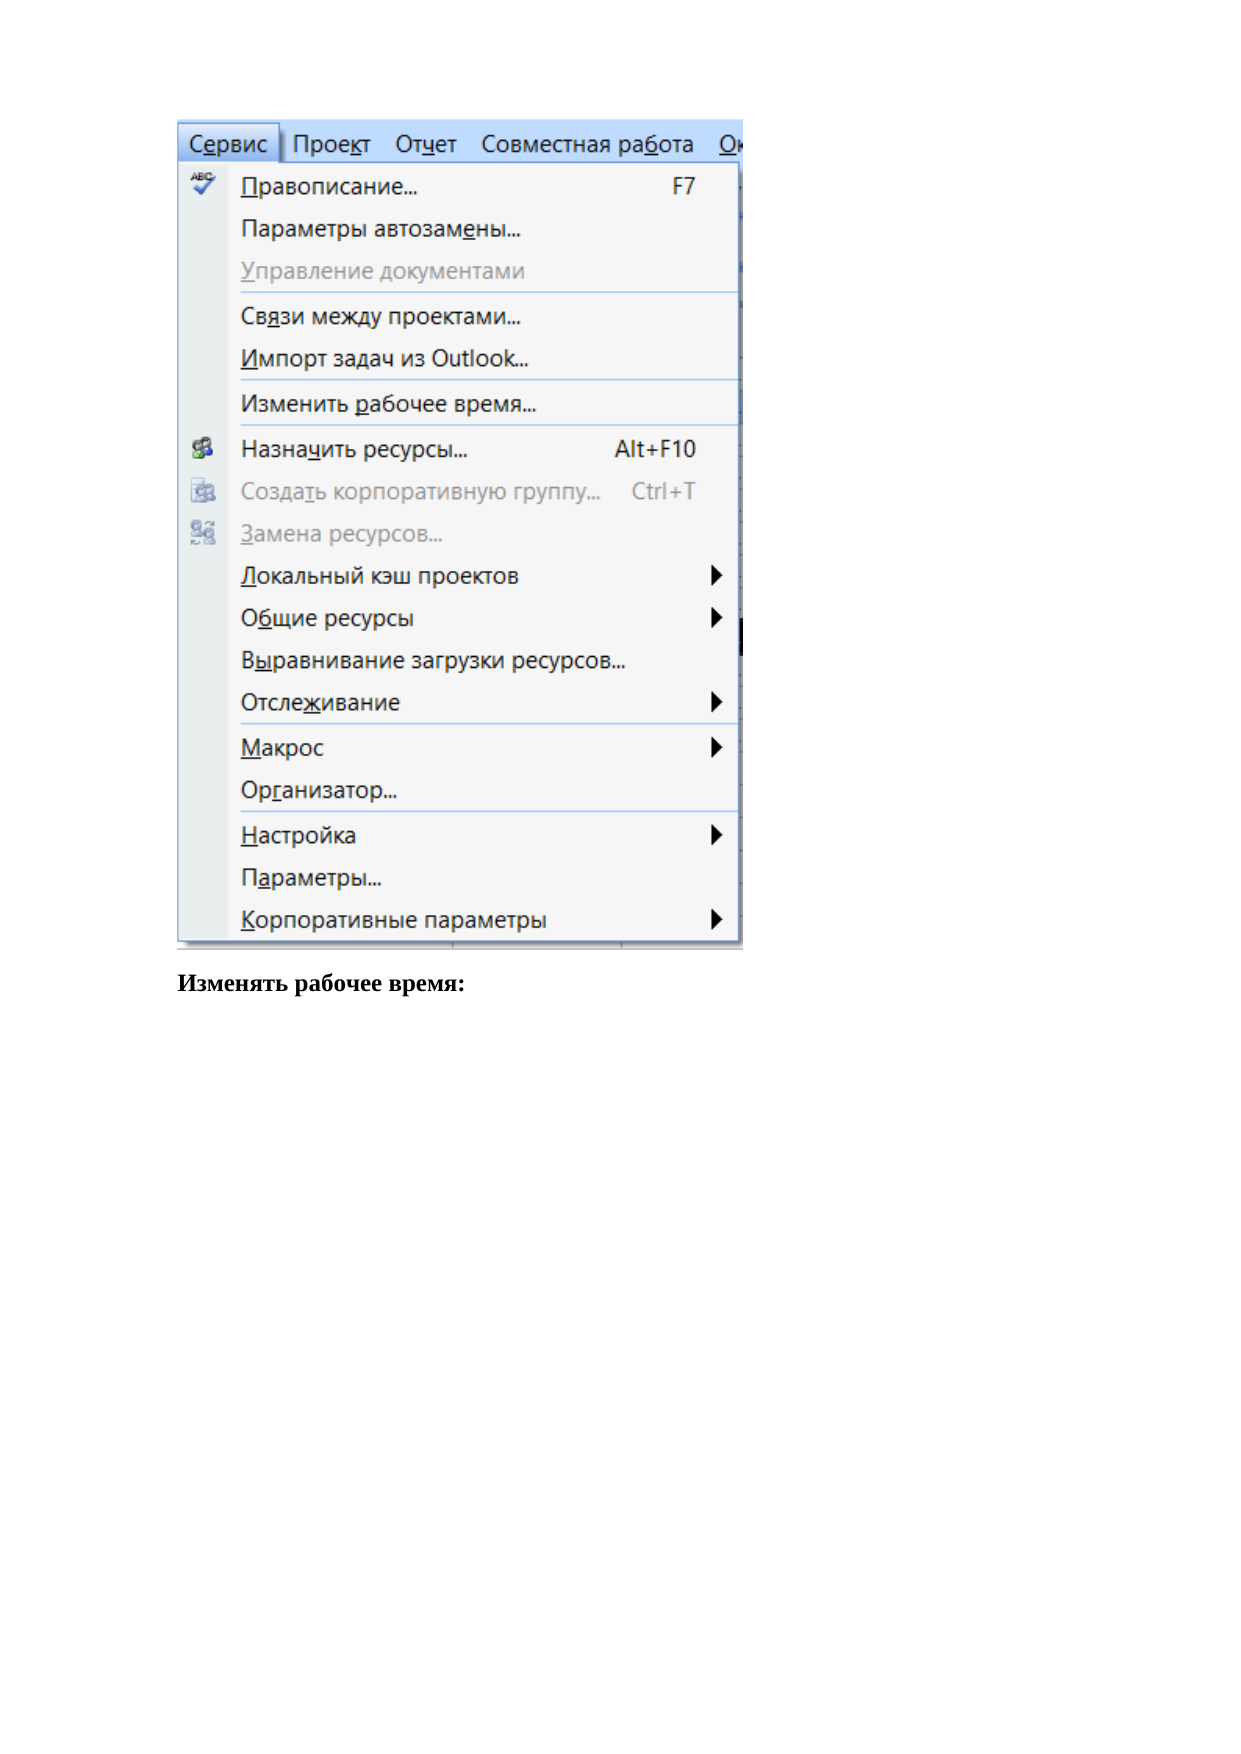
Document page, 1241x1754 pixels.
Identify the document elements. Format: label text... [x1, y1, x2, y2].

picture [177, 118, 743, 950]
text Изменять рабочее время: [177, 968, 1152, 997]
